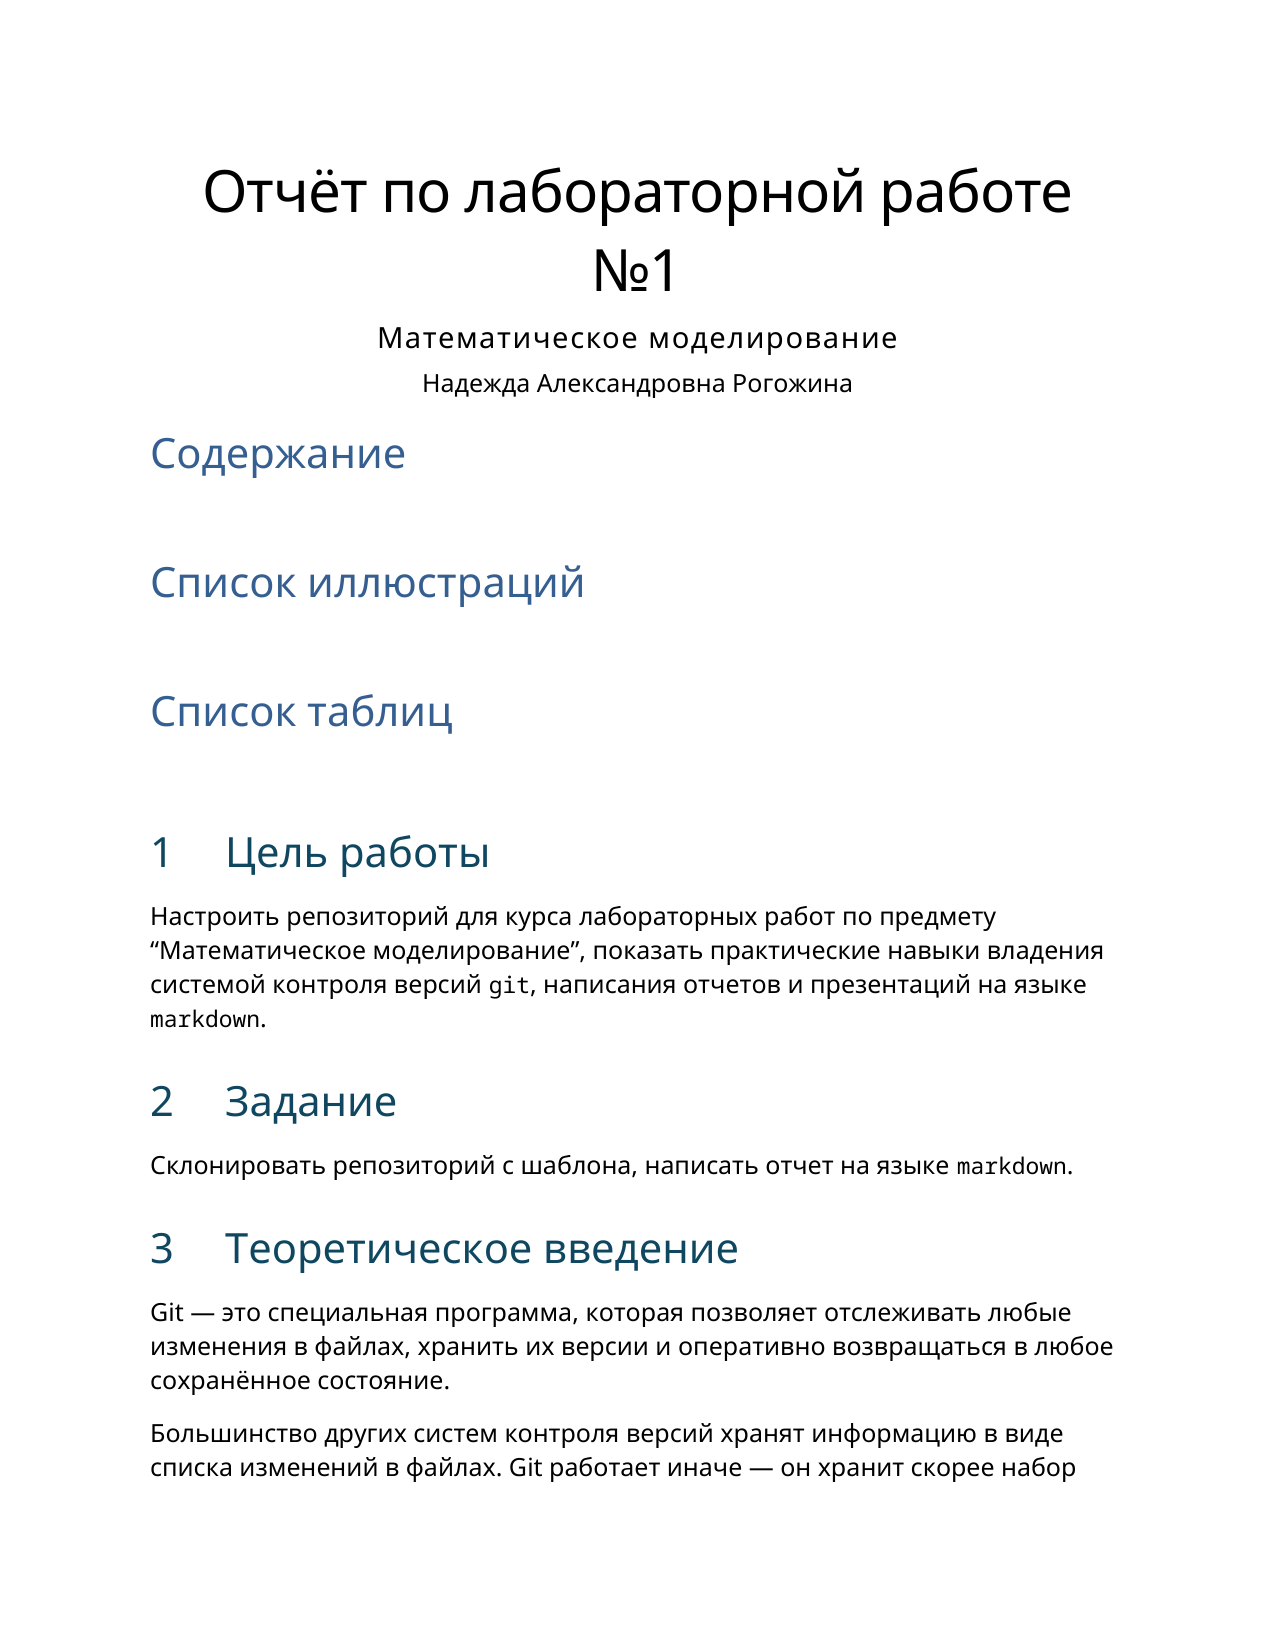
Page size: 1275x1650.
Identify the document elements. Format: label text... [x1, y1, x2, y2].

text Склонировать репозиторий с шаблона, написать отчет на языке markdown. [150, 1148, 1125, 1182]
title Отчёт по лабораторной работе №1 [150, 150, 1125, 309]
subtitle 3 Теоретическое введение [150, 1219, 1125, 1276]
subtitle 1 Цель работы [150, 823, 1125, 879]
text Настроить репозиторий для курса лабораторных работ по предмету “Математическое моделирование”, показать практические навыки владения системой контроля версий git, написания отчетов и презентаций на языке markdown. [150, 898, 1125, 1034]
text Надежда Александровна Рогожина [150, 365, 1125, 399]
subtitle 2 Задание [150, 1072, 1125, 1129]
text Git — это специальная программа, которая позволяет отслеживать любые изменения в файлах, хранить их версии и оперативно возвращаться в любое сохранённое состояние. [150, 1295, 1125, 1397]
subtitle Математическое моделирование [150, 317, 1125, 357]
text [150, 1416, 1125, 1484]
